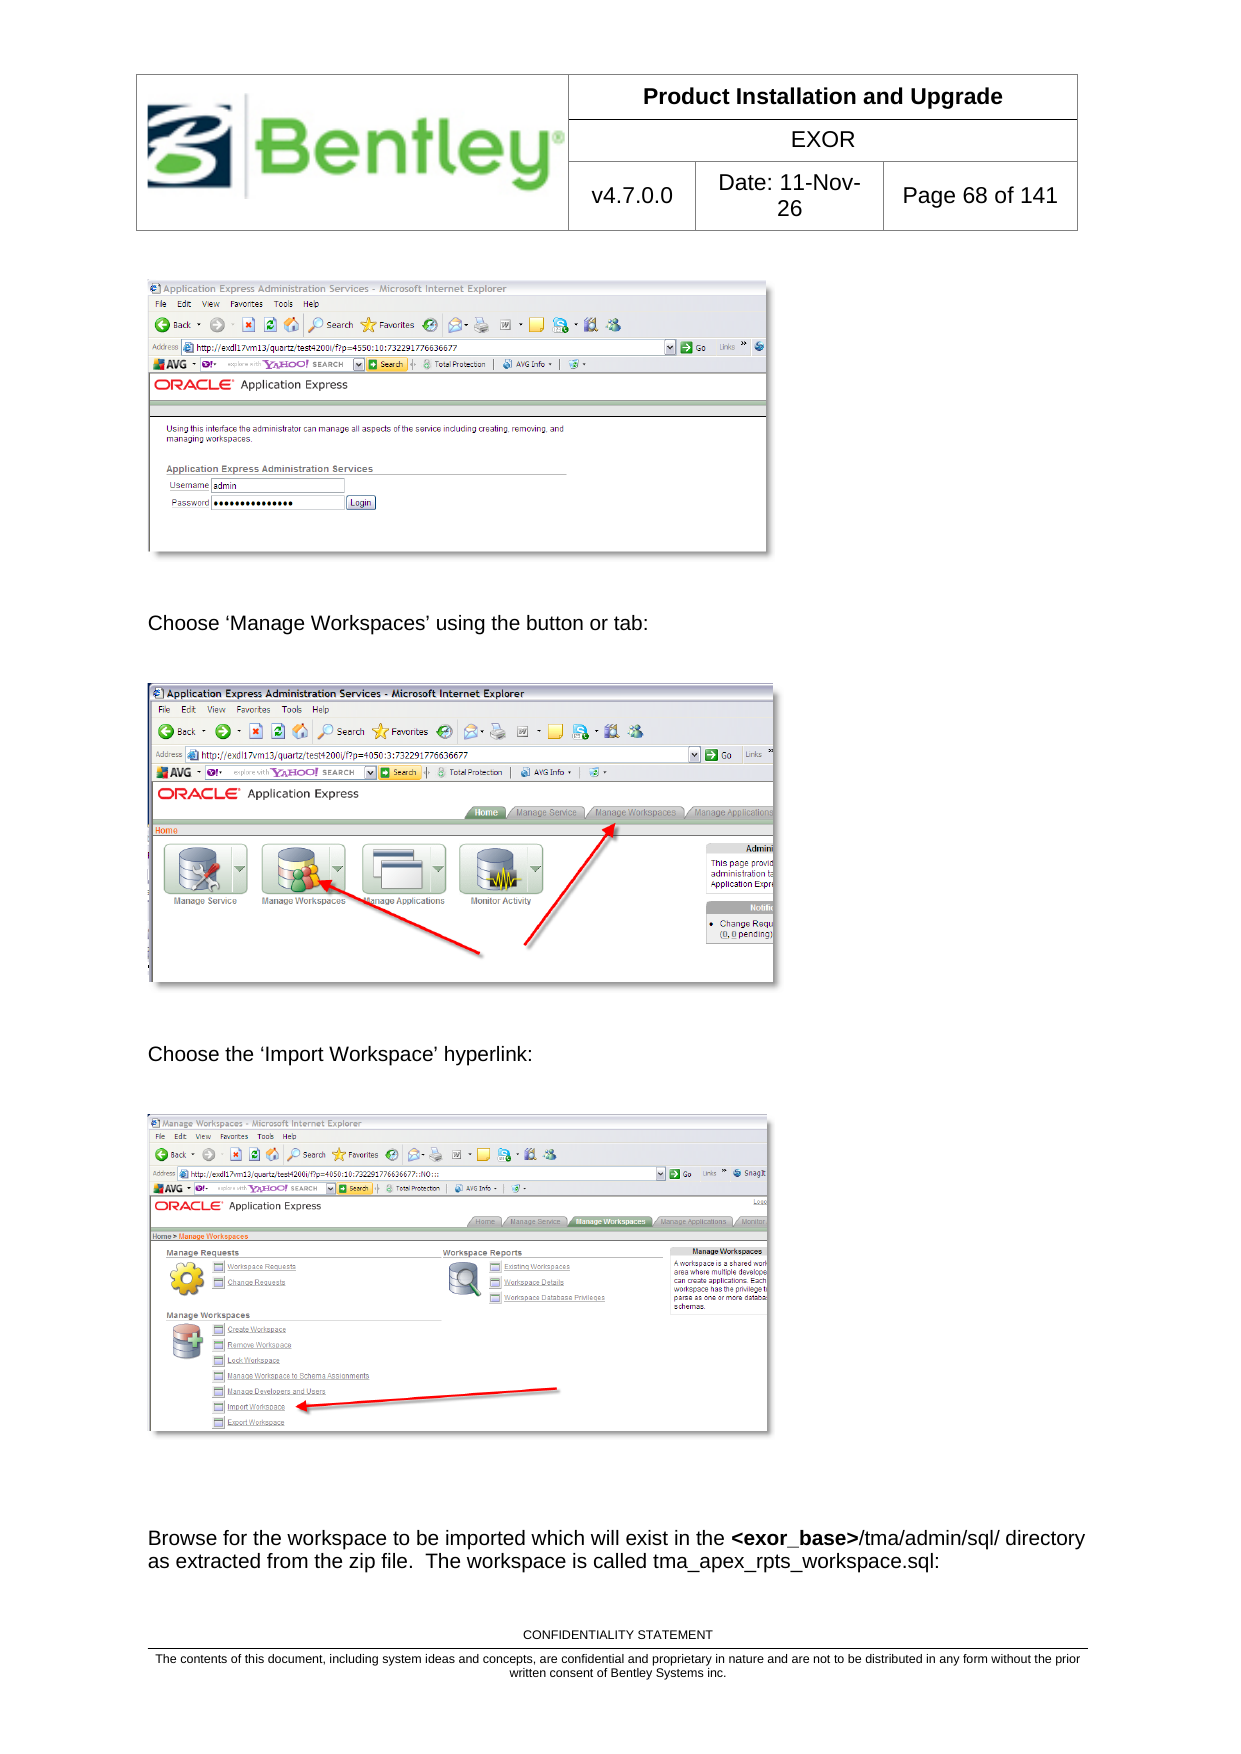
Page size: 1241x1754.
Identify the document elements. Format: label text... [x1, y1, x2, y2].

picture [147, 279, 776, 562]
picture [147, 93, 565, 199]
picture [147, 683, 784, 993]
picture [147, 1114, 776, 1440]
text Choose the ‘Import Workspace’ hyperlink: [148, 1042, 1088, 1066]
text Browse for the workspace to be imported which will exist in the <exor_base>/tma/admin/sql/ directory as extracted from the zip file. The workspace is called tma_apex_rpts_workspace.sql: [148, 1525, 1088, 1573]
text Choose ‘Manage Workspaces’ using the button or tab: [148, 611, 1088, 634]
